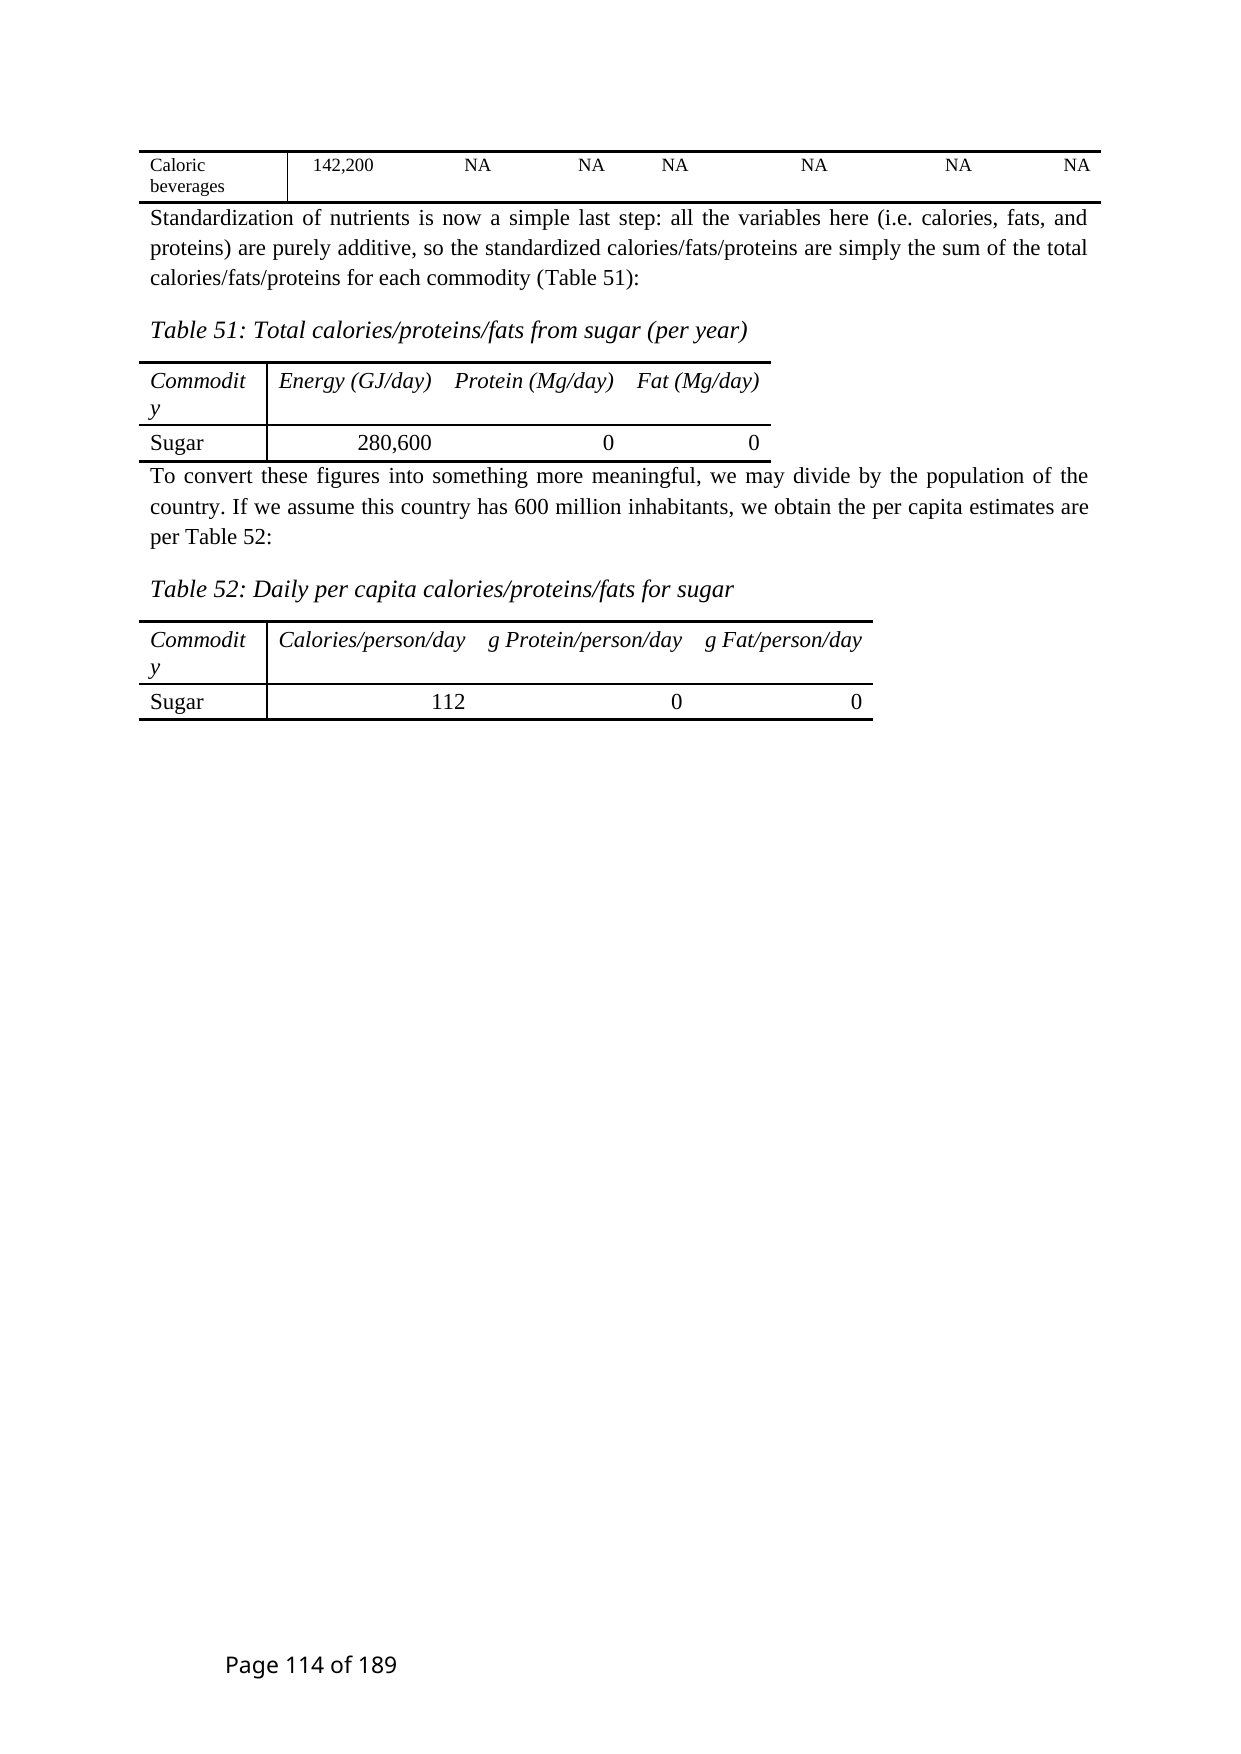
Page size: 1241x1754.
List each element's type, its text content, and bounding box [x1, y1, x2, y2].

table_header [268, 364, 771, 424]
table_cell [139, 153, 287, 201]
text Standardization of nutrients is now a simple last step: all the variables here (i.e. calories, fats, and proteins) are purely additive, so the standardized calories/fats/proteins are simply the sum of the total calories/fats/proteins for each commodity (Table 51): [150, 204, 1090, 291]
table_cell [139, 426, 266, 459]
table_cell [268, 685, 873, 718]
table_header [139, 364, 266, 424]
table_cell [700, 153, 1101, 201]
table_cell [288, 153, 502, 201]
text Table 51: Total calories/proteins/fats from sugar (per year) [150, 315, 1090, 344]
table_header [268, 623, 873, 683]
text To convert these figures into something more meaningful, we may divide by the population of the country. If we assume this country has 600 million inhabitants, we obtain the per capita estimates are per Table 52: [150, 463, 1090, 549]
text Table 52: Daily per capita calories/proteins/fats for sugar [150, 574, 1090, 603]
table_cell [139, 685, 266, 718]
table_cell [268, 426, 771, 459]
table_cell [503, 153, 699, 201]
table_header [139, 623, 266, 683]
